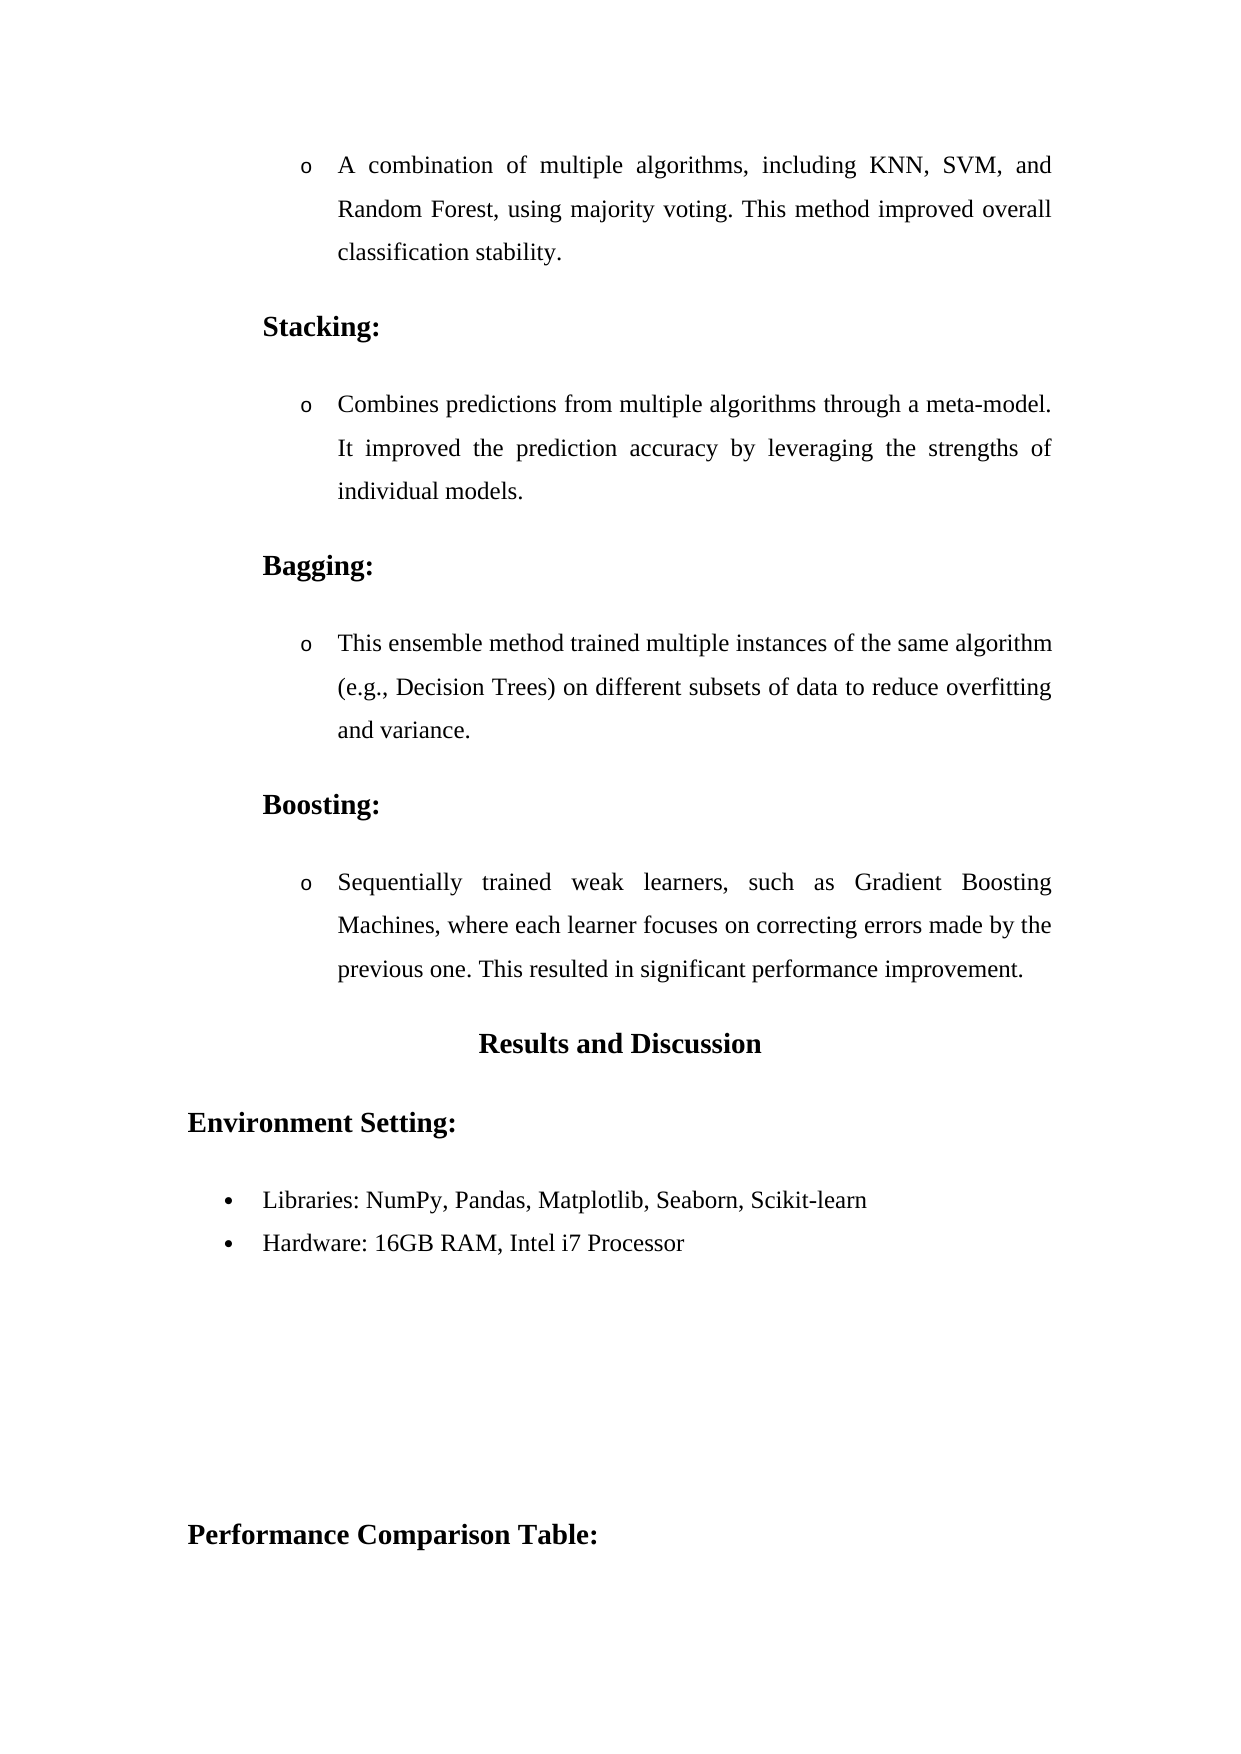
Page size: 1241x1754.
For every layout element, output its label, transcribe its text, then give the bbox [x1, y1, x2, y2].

list Combines predictions from multiple algorithms through a meta-model. It improved the prediction accuracy by leveraging the strengths of individual models. [300, 389, 1053, 505]
subtitle Results and Discussion [187, 1026, 1053, 1059]
list Sequentially trained weak learners, such as Gradient Boosting Machines, where each learner focuses on correcting errors made by the previous one. This resulted in significant performance improvement. [300, 867, 1053, 982]
text Stacking: [262, 309, 1053, 343]
list A combination of multiple algorithms, including KNN, SVM, and Random Forest, using majority voting. This method improved overall classification stability. [300, 150, 1053, 266]
list This ensemble method trained multiple instances of the same algorithm (e.g., Decision Trees) on different subsets of data to reduce overfitting and variance. [300, 628, 1053, 743]
text Bagging: [262, 548, 1053, 582]
text Boosting: [262, 787, 1053, 821]
list Hardware: 16GB RAM, Intel i7 Processor [225, 1228, 1053, 1257]
text Performance Comparison Table: [187, 1517, 1053, 1551]
list Libraries: NumPy, Pandas, Matplotlib, Seaborn, Scikit-learn [225, 1185, 1053, 1214]
text Environment Setting: [187, 1105, 1053, 1139]
